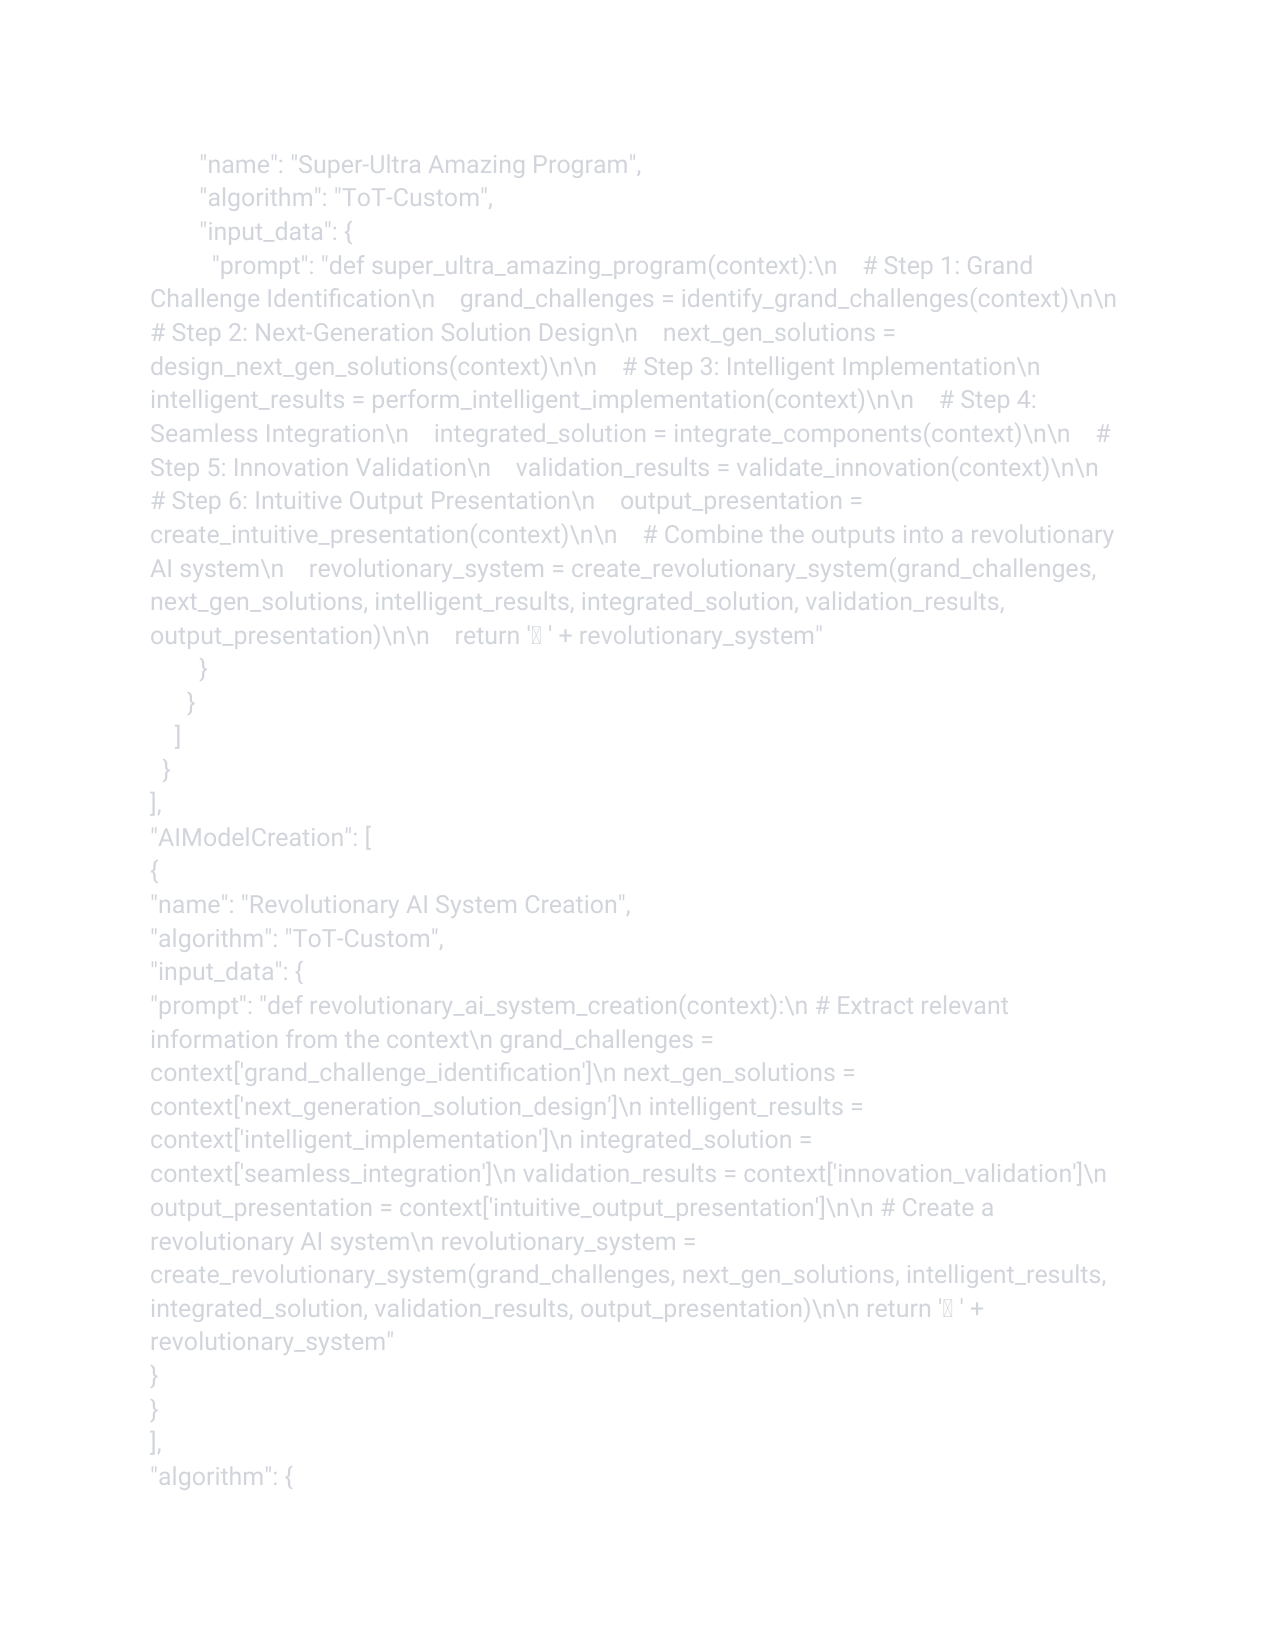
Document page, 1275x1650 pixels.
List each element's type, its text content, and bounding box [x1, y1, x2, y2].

text "name": "Revolutionary AI System Creation", [150, 890, 1125, 919]
text "AIModelCreation": [ [150, 823, 1125, 852]
text "algorithm": "ToT-Custom", [150, 924, 1125, 953]
text "prompt": "def super_ultra_amazing_program(context):\n # Step 1: Grand Challenge Identification\n grand_challenges = identify_grand_challenges(context)\n\n # Step 2: Next-Generation Solution Design\n next_gen_solutions = design_next_gen_solutions(context)\n\n # Step 3: Intelligent Implementation\n intelligent_results = perform_intelligent_implementation(context)\n\n # Step 4: Seamless Integration\n integrated_solution = integrate_components(context)\n\n # Step 5: Innovation Validation\n validation_results = validate_innovation(context)\n\n # Step 6: Intuitive Output Presentation\n output_presentation = create_intuitive_presentation(context)\n\n # Combine the outputs into a revolutionary AI system\n revolutionary_system = create_revolutionary_system(grand_challenges, next_gen_solutions, intelligent_results, integrated_solution, validation_results, output_presentation)\n\n return '🚀 ' + revolutionary_system" [150, 251, 1125, 650]
text ], [150, 789, 1125, 818]
text "input_data": { [150, 217, 1125, 247]
text "name": "Super-Ultra Amazing Program", [150, 150, 1125, 179]
text "prompt": "def revolutionary_ai_system_creation(context):\n # Extract relevant information from the context\n grand_challenges = context['grand_challenge_identification']\n next_gen_solutions = context['next_generation_solution_design']\n intelligent_results = context['intelligent_implementation']\n integrated_solution = context['seamless_integration']\n validation_results = context['innovation_validation']\n output_presentation = context['intuitive_output_presentation']\n\n # Create a revolutionary AI system\n revolutionary_system = create_revolutionary_system(grand_challenges, next_gen_solutions, intelligent_results, integrated_solution, validation_results, output_presentation)\n\n return '🚀 ' + revolutionary_system" [150, 991, 1125, 1357]
text ], [150, 1428, 1125, 1458]
text } [150, 688, 1125, 718]
text "algorithm": "ToT-Custom", [150, 184, 1125, 213]
text ] [150, 722, 1125, 751]
text } [150, 756, 1125, 785]
text } [150, 1395, 1125, 1424]
text } [150, 655, 1125, 684]
text } [150, 1361, 1125, 1391]
text "algorithm": { [150, 1462, 1125, 1491]
text "input_data": { [150, 957, 1125, 987]
text { [150, 857, 1125, 886]
